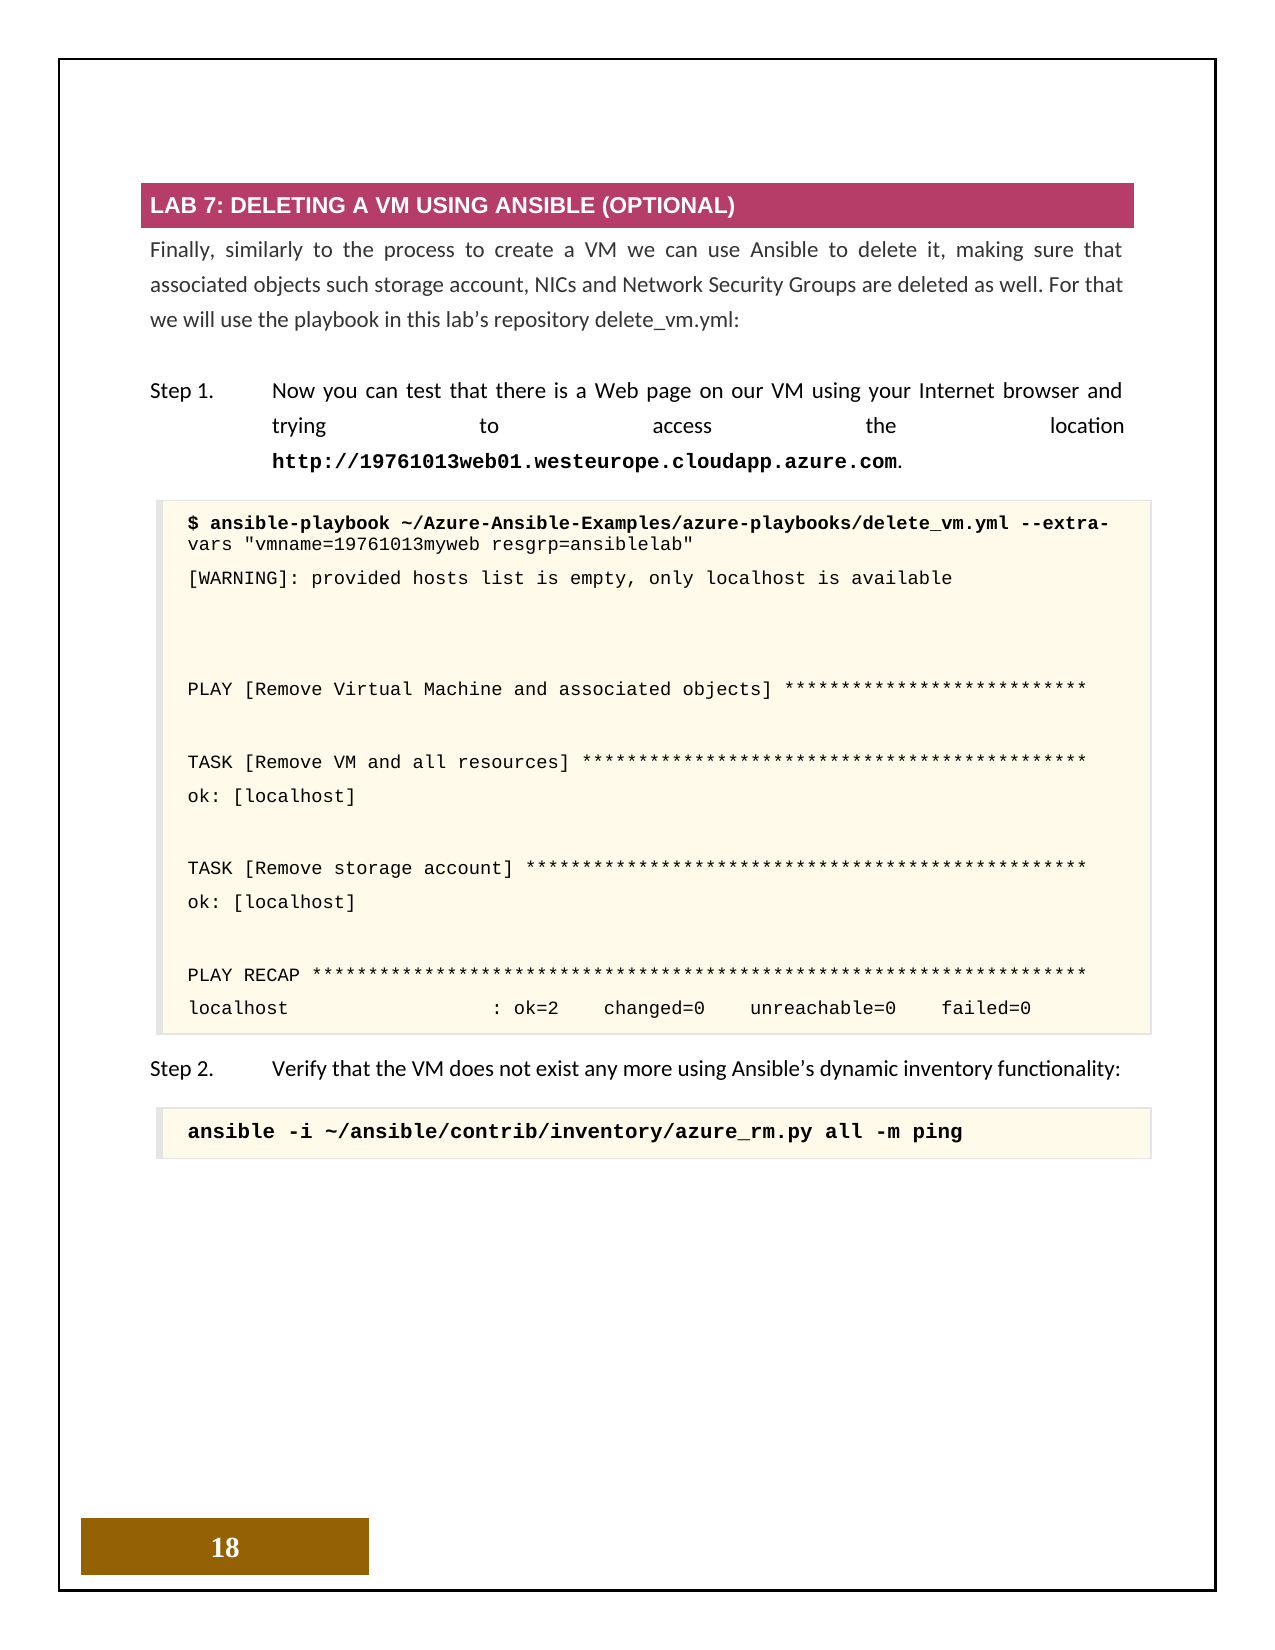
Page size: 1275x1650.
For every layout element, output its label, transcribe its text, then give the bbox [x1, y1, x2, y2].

text ok: [localhost] [163, 772, 1150, 806]
text [WARNING]: provided hosts list is empty, only localhost is available [163, 554, 1150, 588]
list Now you can test that there is a Web page on our VM using your Internet browser and trying to access the location http://19761013web01.westeurope.cloudapp.azure.com. [150, 369, 1125, 474]
text $ ansible-playbook ~/Azure-Ansible-Examples/azure-playbooks/delete_vm.yml --extra-vars "vmname=19761013myweb resgrp=ansiblelab" [163, 501, 1150, 554]
text TASK [Remove storage account] ************************************************** [163, 845, 1150, 879]
list Finally, similarly to the process to create a VM we can use Ansible to delete it, making sure that associated objects such storage account, NICs and Network Security Groups are deleted as well. For that we will use the playbook in this lab’s repository delete_vm.yml: [150, 228, 1125, 333]
text ansible -i ~/ansible/contrib/inventory/azure_rm.py all -m ping [163, 1109, 1150, 1158]
text ok: [localhost] [163, 879, 1150, 912]
subtitle Lab 7: Deleting a VM using Ansible (Optional) [142, 184, 1133, 227]
list Verify that the VM does not exist any more using Ansible’s dynamic inventory functionality: [150, 1047, 1125, 1082]
text TASK [Remove VM and all resources] ********************************************* [163, 739, 1150, 772]
text localhost : ok=2 changed=0 unreachable=0 failed=0 [163, 985, 1150, 1033]
text PLAY [Remove Virtual Machine and associated objects] *************************** [163, 666, 1150, 700]
text PLAY RECAP ********************************************************************* [163, 951, 1150, 985]
